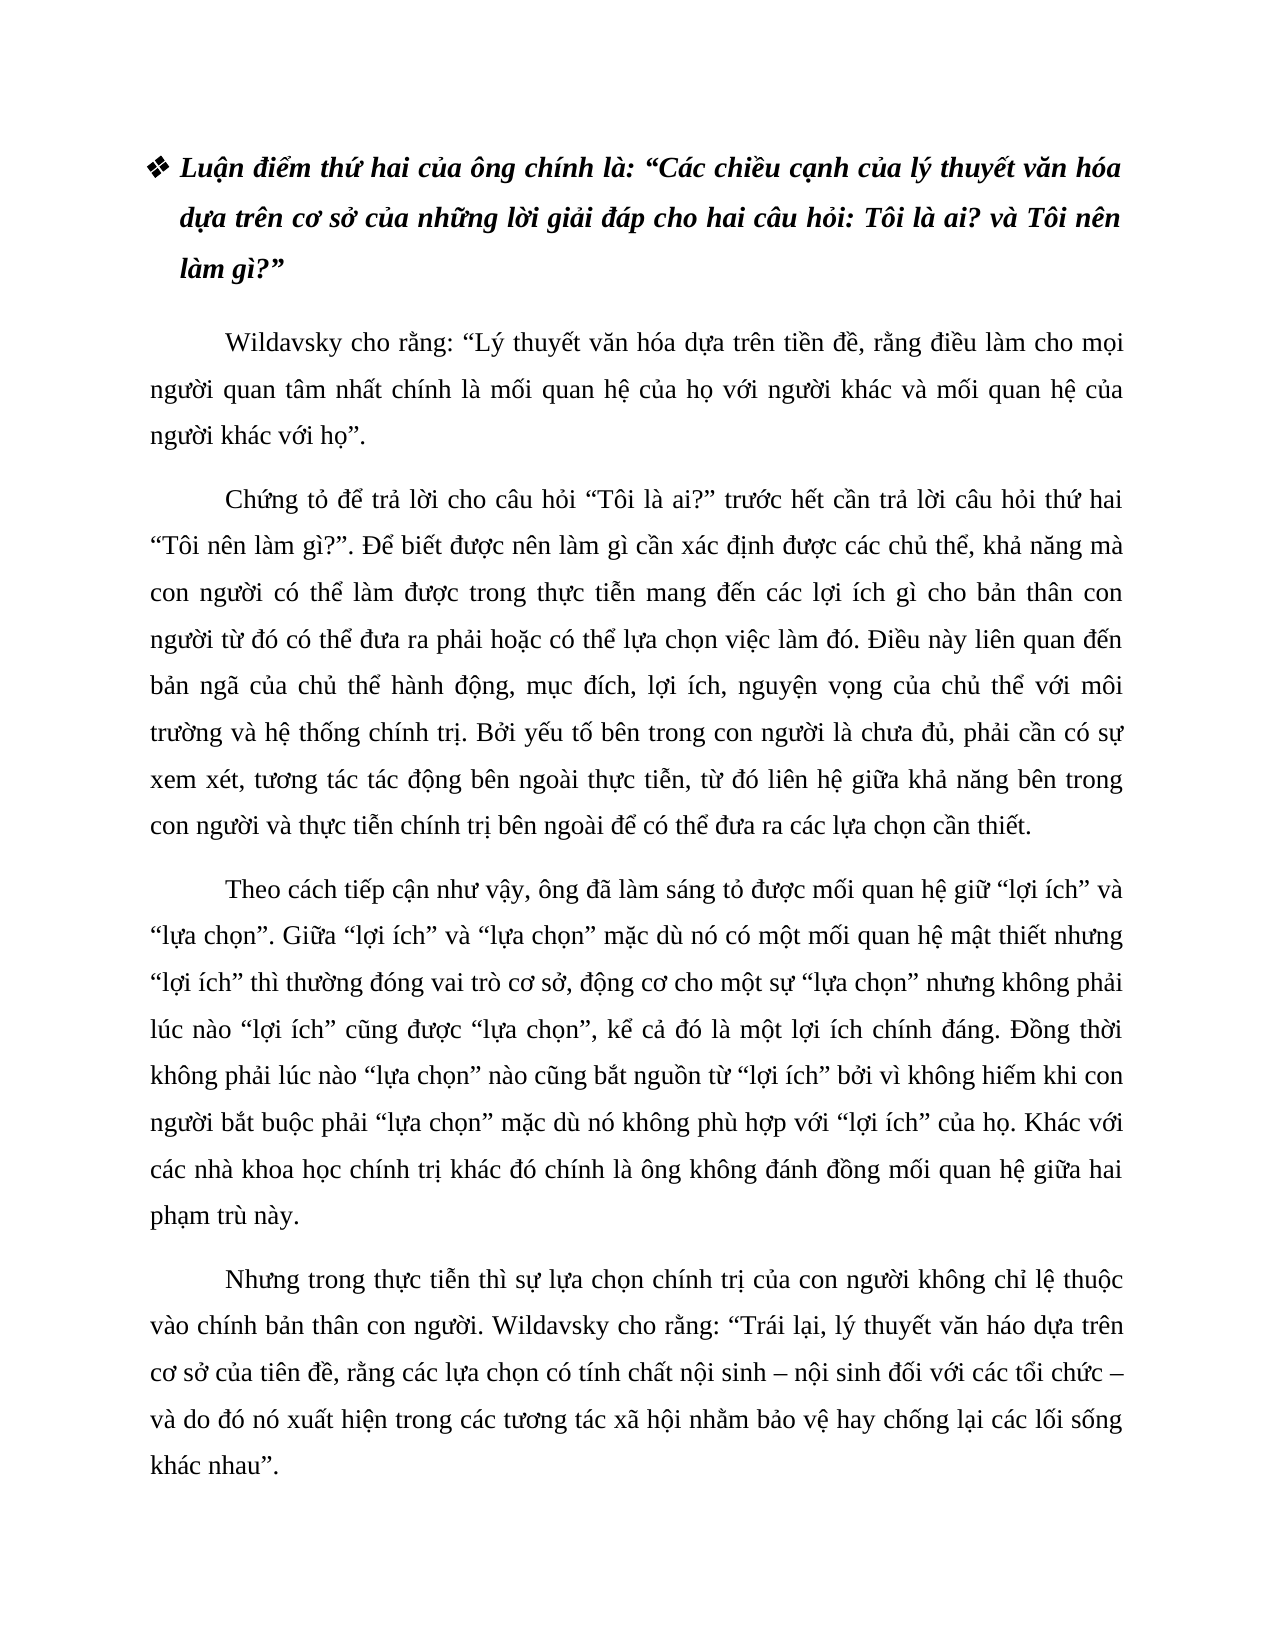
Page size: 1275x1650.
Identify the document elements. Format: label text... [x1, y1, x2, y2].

list Luận điểm thứ hai của ông chính là: “Các chiều cạnh của lý thuyết văn hóa dựa trên cơ sở của những lời giải đáp cho hai câu hỏi: Tôi là ai? và Tôi nên làm gì?” [142, 150, 1125, 284]
text Chứng tỏ để trả lời cho câu hỏi “Tôi là ai?” trước hết cần trả lời câu hỏi thứ hai “Tôi nên làm gì?”. Để biết được nên làm gì cần xác định được các chủ thể, khả năng mà con người có thể làm được trong thực tiễn mang đến các lợi ích gì cho bản thân con người từ đó có thể đưa ra phải hoặc có thể lựa chọn việc làm đó. Điều này liên quan đến bản ngã của chủ thể hành động, mục đích, lợi ích, nguyện vọng của chủ thể với môi trường và hệ thống chính trị. Bởi yếu tố bên trong con người là chưa đủ, phải cần có sự xem xét, tương tác tác động bên ngoài thực tiễn, từ đó liên hệ giữa khả năng bên trong con người và thực tiễn chính trị bên ngoài để có thể đưa ra các lựa chọn cần thiết. [150, 483, 1125, 841]
text Theo cách tiếp cận như vậy, ông đã làm sáng tỏ được mối quan hệ giữ “lợi ích” và “lựa chọn”. Giữa “lợi ích” và “lựa chọn” mặc dù nó có một mối quan hệ mật thiết nhưng “lợi ích” thì thường đóng vai trò cơ sở, động cơ cho một sự “lựa chọn” nhưng không phải lúc nào “lợi ích” cũng được “lựa chọn”, kể cả đó là một lợi ích chính đáng. Đồng thời không phải lúc nào “lựa chọn” nào cũng bắt nguồn từ “lợi ích” bởi vì không hiếm khi con người bắt buộc phải “lựa chọn” mặc dù nó không phù hợp với “lợi ích” của họ. Khác với các nhà khoa học chính trị khác đó chính là ông không đánh đồng mối quan hệ giữa hai phạm trù này. [150, 873, 1125, 1231]
text Wildavsky cho rằng: “Lý thuyết văn hóa dựa trên tiền đề, rằng điều làm cho mọi người quan tâm nhất chính là mối quan hệ của họ với người khác và mối quan hệ của người khác với họ”. [150, 326, 1125, 451]
text Nhưng trong thực tiễn thì sự lựa chọn chính trị của con người không chỉ lệ thuộc vào chính bản thân con người. Wildavsky cho rằng: “Trái lại, lý thuyết văn háo dựa trên cơ sở của tiên đề, rằng các lựa chọn có tính chất nội sinh – nội sinh đối với các tổi chức – và do đó nó xuất hiện trong các tương tác xã hội nhằm bảo vệ hay chống lại các lối sống khác nhau”. [150, 1263, 1125, 1481]
